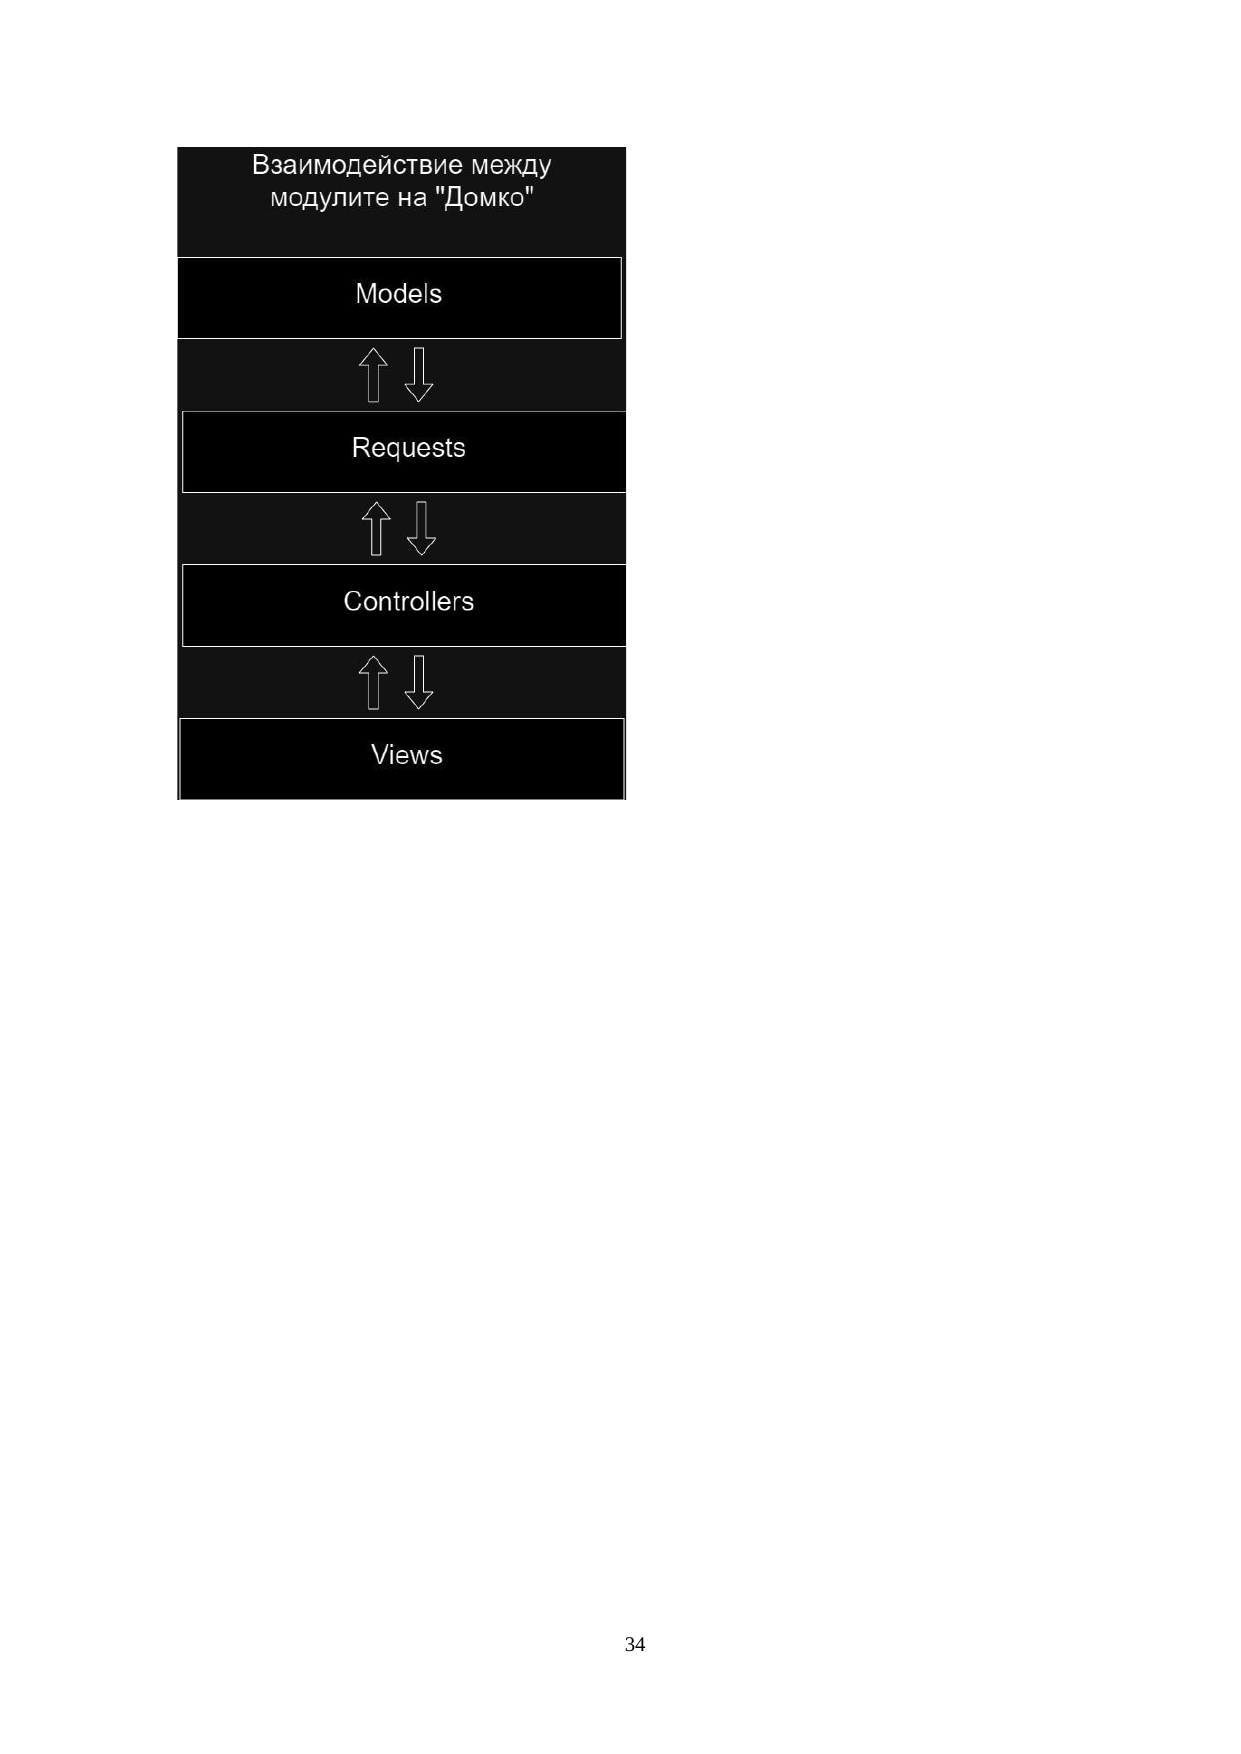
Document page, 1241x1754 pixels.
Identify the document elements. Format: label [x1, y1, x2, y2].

picture [177, 147, 627, 800]
